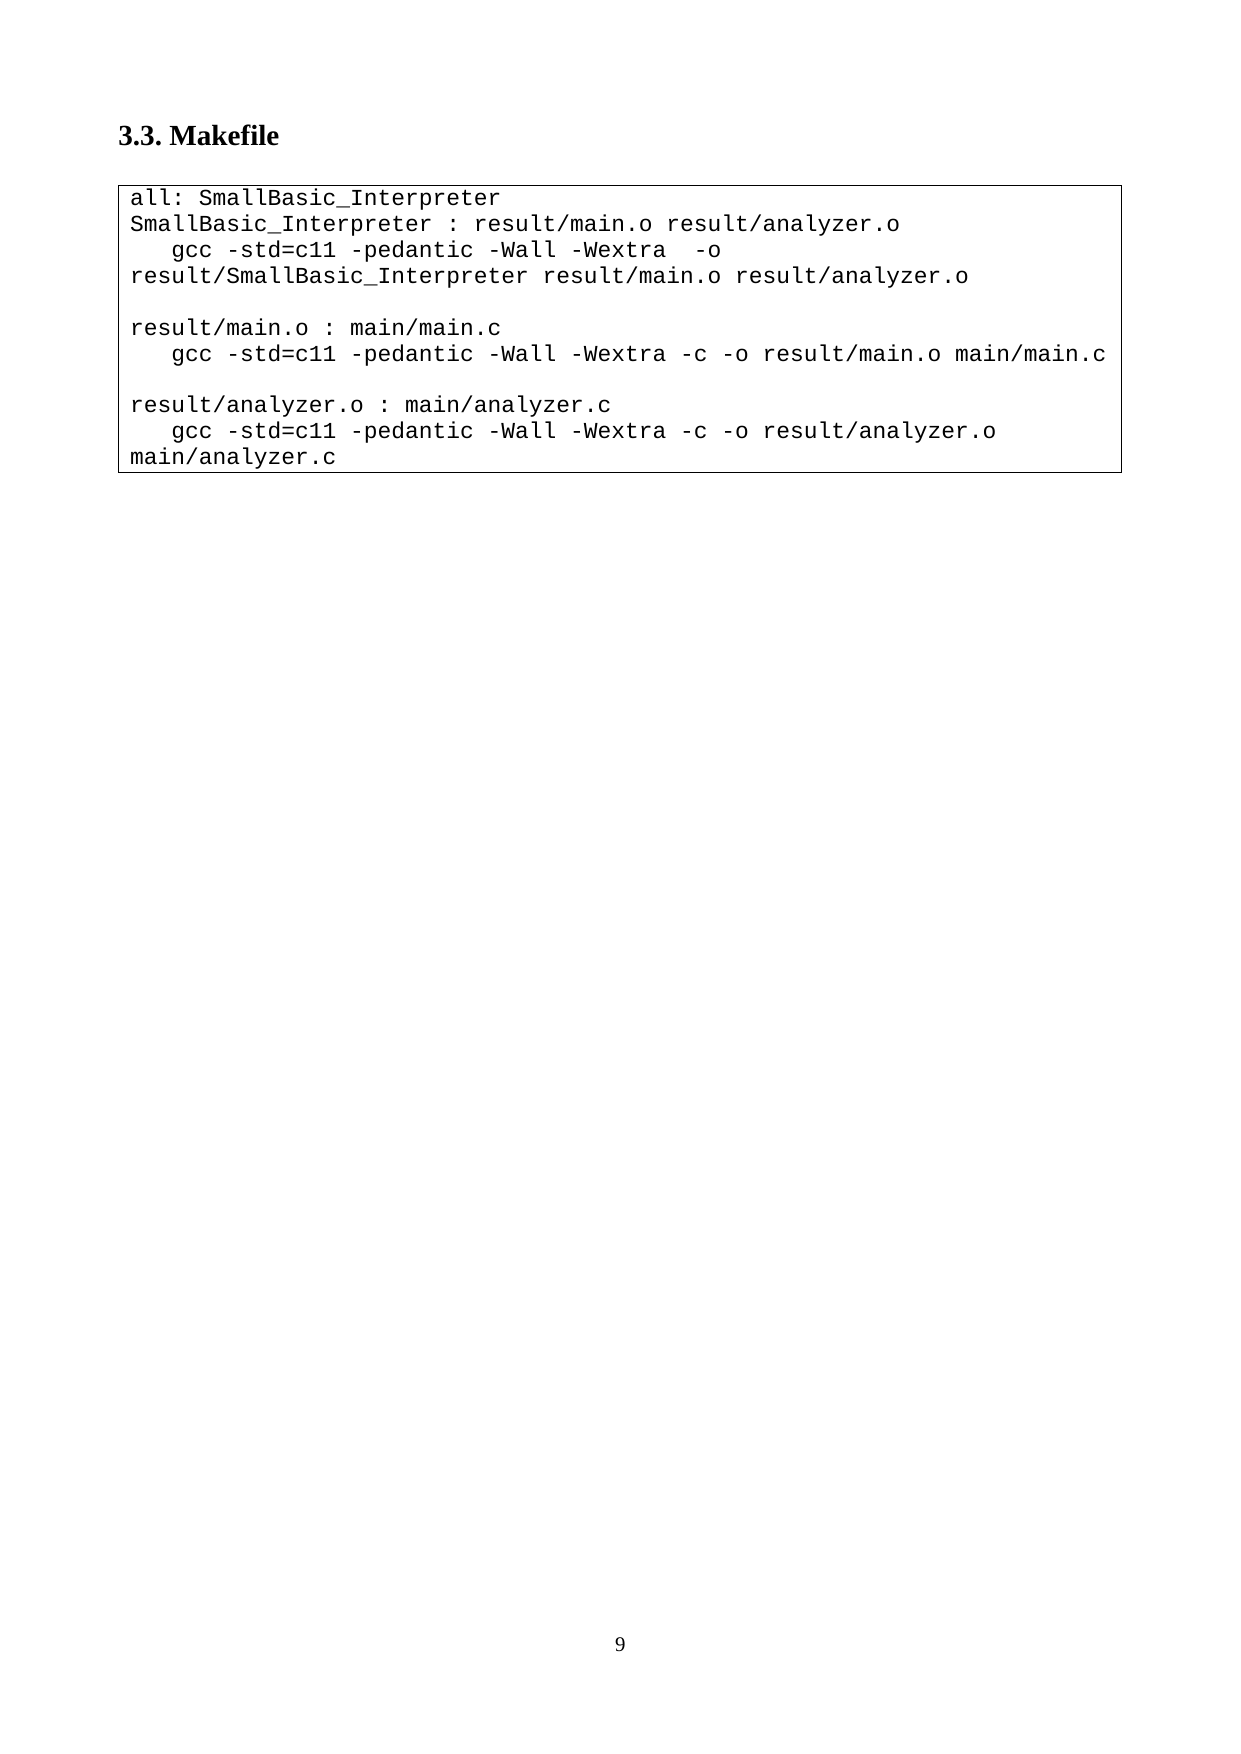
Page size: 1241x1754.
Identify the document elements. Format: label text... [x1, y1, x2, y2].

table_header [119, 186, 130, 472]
text 3.3. Makefile [118, 118, 1122, 152]
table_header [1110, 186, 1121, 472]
